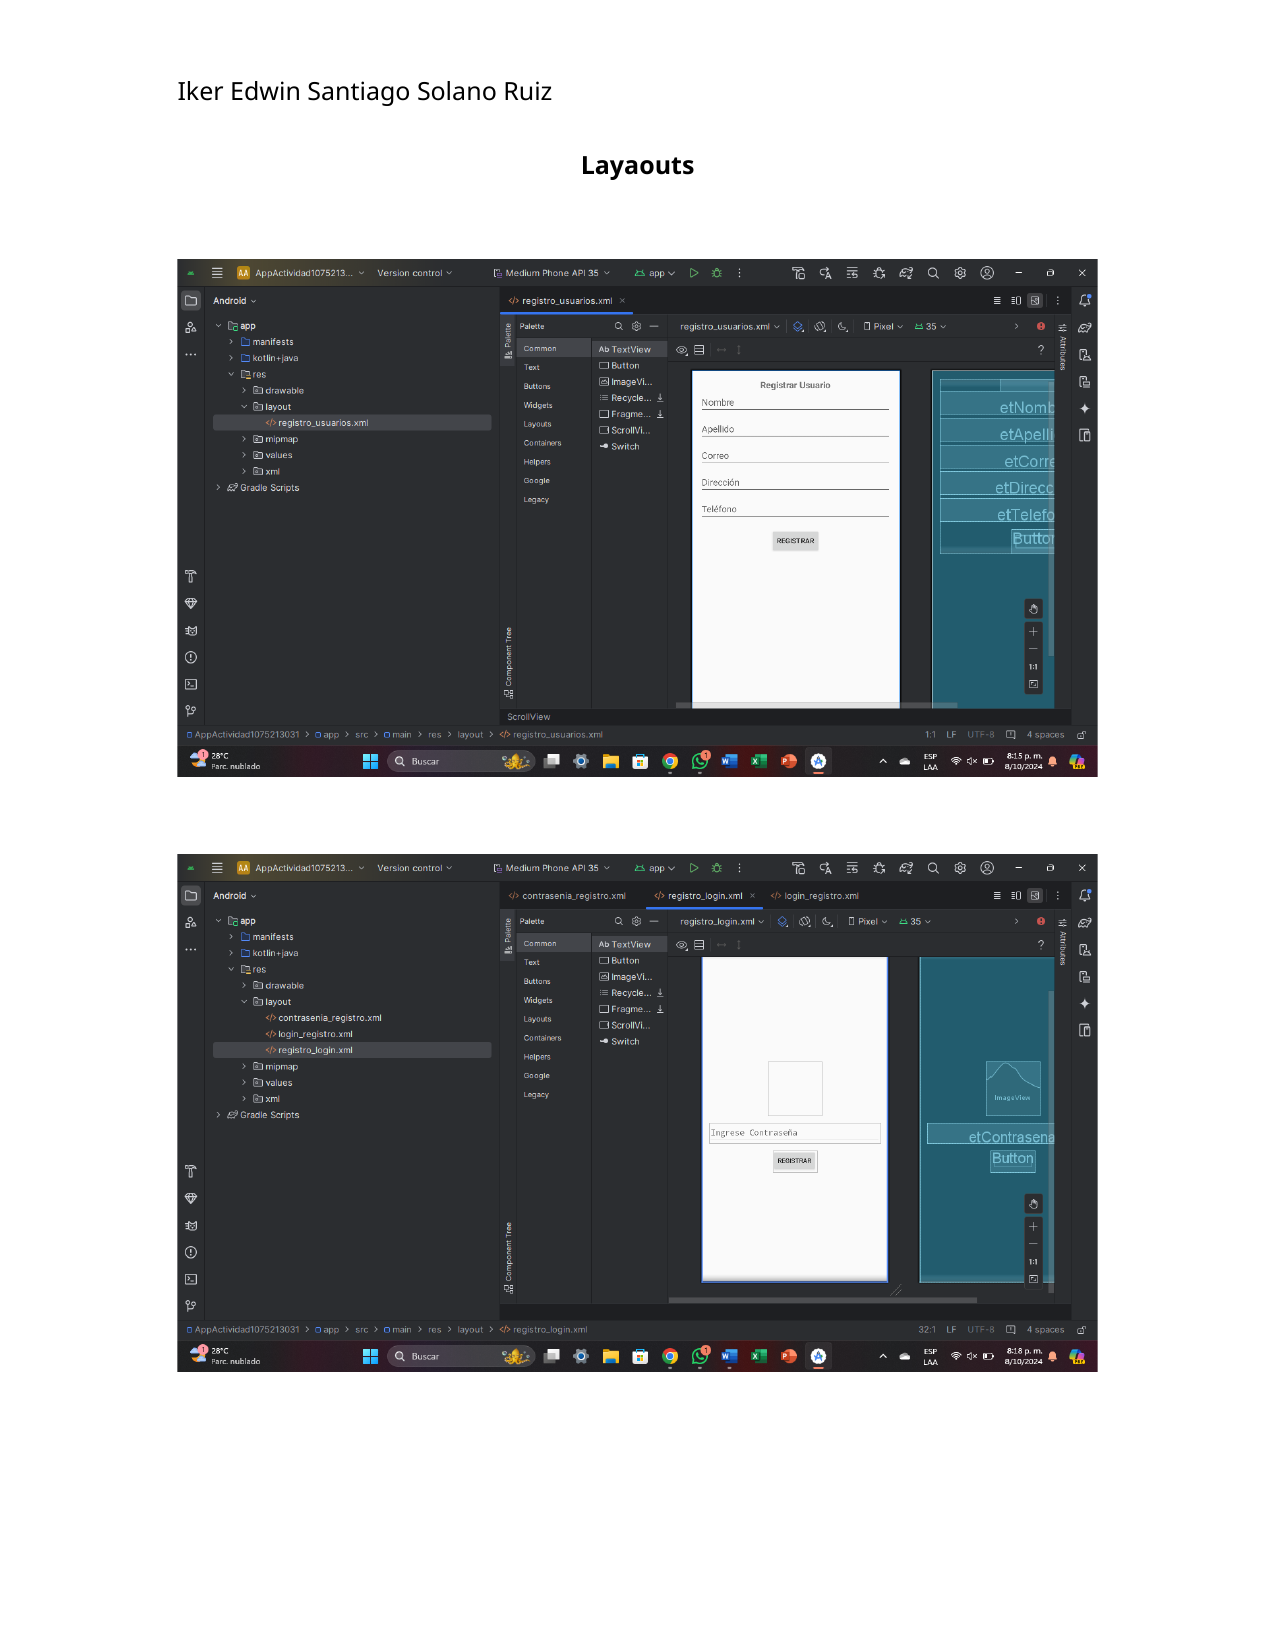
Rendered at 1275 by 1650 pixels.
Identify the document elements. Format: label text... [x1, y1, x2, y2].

picture [177, 259, 1098, 777]
text Layaouts [177, 148, 1098, 182]
picture [177, 854, 1098, 1372]
